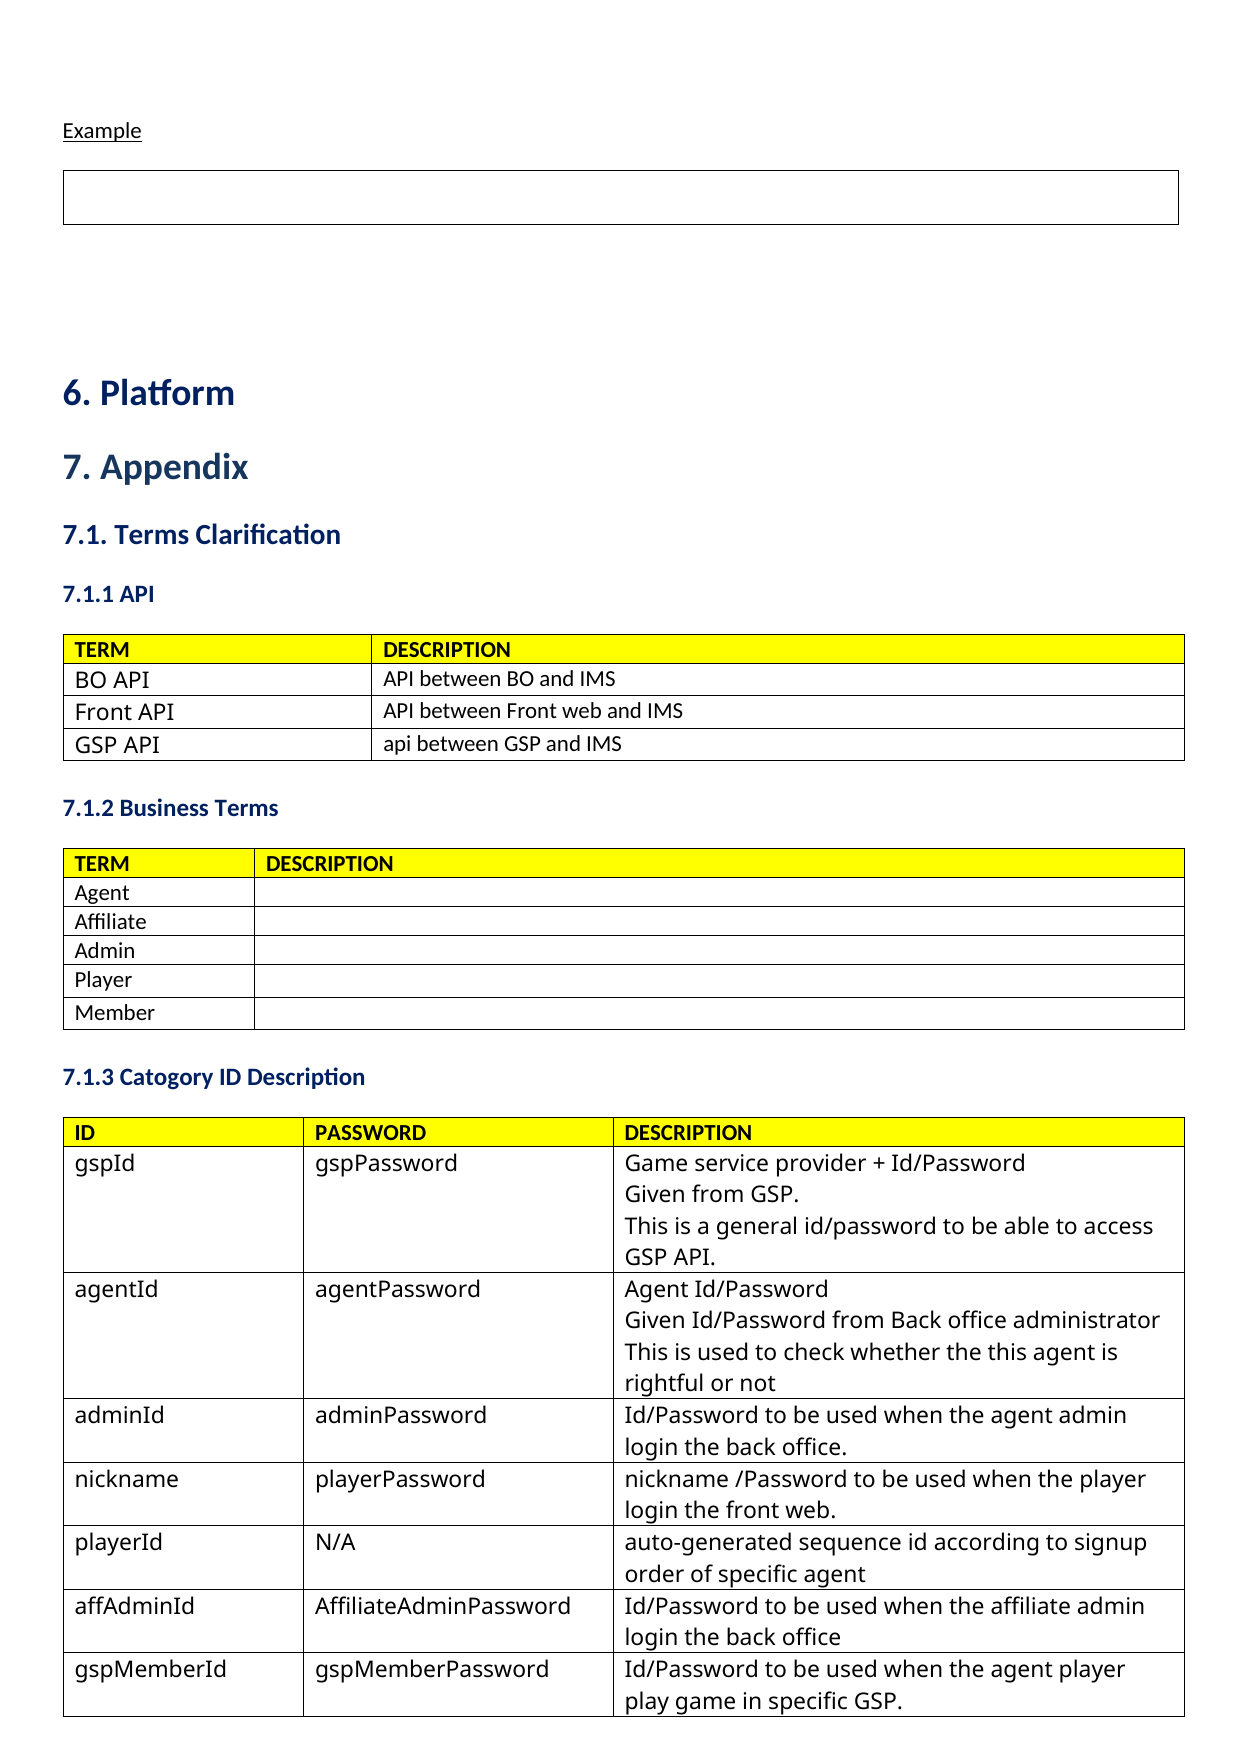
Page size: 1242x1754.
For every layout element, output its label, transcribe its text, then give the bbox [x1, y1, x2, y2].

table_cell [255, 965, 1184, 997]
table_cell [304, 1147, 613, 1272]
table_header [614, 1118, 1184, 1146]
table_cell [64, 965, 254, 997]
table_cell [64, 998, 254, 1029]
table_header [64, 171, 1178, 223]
subtitle 6. Platform [62, 369, 1179, 415]
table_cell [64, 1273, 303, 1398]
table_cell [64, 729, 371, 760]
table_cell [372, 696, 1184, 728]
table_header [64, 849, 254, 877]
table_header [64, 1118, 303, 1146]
subtitle 7. Appendix [62, 443, 1179, 489]
subtitle 7.1. Terms Clarification [62, 516, 1179, 552]
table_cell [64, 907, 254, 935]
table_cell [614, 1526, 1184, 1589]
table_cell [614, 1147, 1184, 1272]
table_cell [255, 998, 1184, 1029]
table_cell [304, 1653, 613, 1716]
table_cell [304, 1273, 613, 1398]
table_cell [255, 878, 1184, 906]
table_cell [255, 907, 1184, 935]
subtitle 7.1.1 API [62, 578, 1179, 609]
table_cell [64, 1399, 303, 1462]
subtitle 7.1.2 Business Terms [62, 792, 1179, 823]
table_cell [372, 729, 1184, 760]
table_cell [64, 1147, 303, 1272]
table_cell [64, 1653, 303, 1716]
subtitle 7.1.3 Catogory ID Description [62, 1061, 1179, 1092]
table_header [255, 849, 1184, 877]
text Example [62, 117, 1179, 145]
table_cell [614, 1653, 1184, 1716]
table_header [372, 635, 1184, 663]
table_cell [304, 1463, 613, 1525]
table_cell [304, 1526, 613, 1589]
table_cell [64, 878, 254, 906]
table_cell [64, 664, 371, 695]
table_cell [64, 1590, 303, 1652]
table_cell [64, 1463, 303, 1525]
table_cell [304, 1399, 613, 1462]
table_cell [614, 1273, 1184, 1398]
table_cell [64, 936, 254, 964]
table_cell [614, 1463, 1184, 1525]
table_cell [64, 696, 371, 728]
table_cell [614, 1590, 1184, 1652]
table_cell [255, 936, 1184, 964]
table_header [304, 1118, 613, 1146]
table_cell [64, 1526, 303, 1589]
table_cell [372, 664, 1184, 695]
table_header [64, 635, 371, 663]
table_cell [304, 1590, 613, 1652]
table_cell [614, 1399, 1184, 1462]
